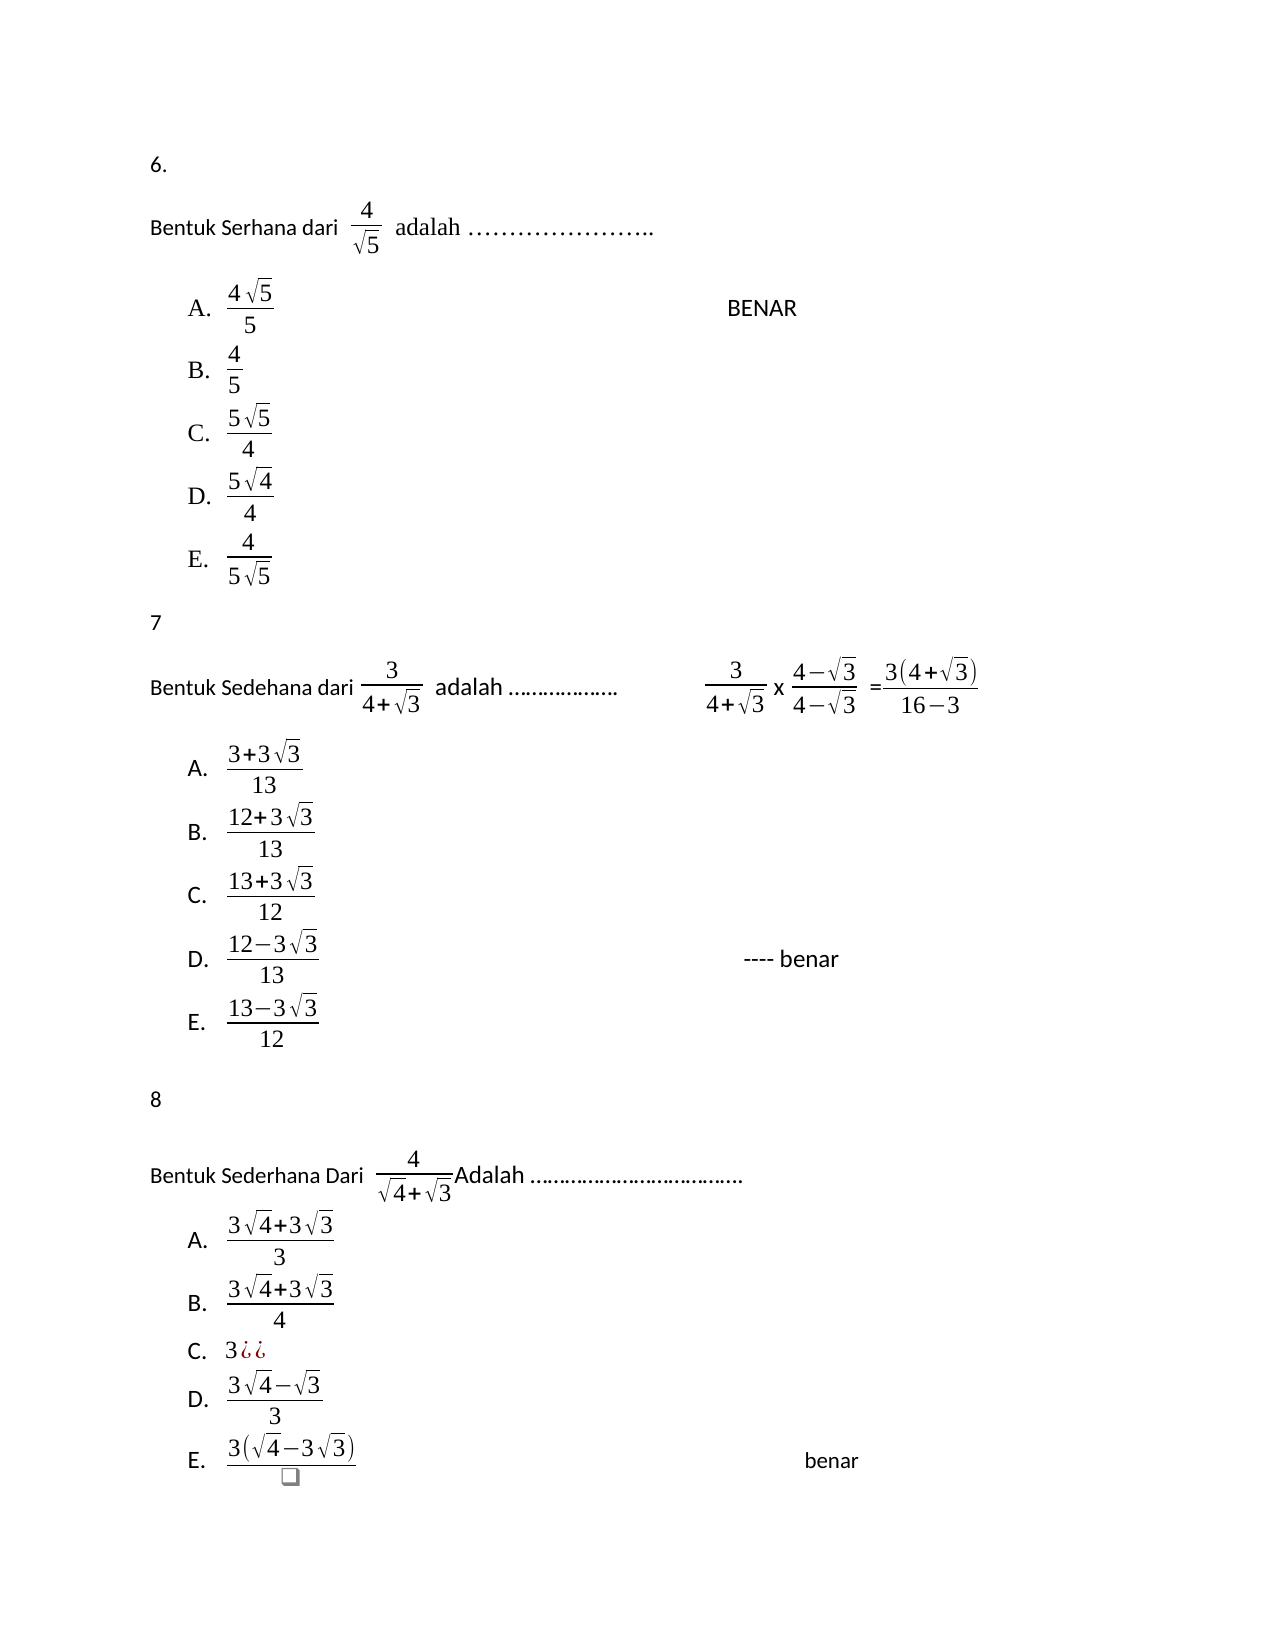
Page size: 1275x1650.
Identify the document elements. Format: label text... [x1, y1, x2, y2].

list BENAR [187, 277, 1125, 338]
text 7 [150, 608, 1125, 636]
list Bentuk Sederhana Dari Adalah ………………………………. [150, 1145, 1125, 1206]
list 8 [150, 1085, 1125, 1113]
list ---- benar [187, 928, 1125, 989]
text Bentuk Serhana dari adalah ………………….. [150, 197, 1125, 258]
list benar [187, 1432, 1125, 1488]
text 6. [150, 150, 1125, 178]
text Bentuk Sedehana dari adalah ………………. x = [150, 655, 1125, 718]
